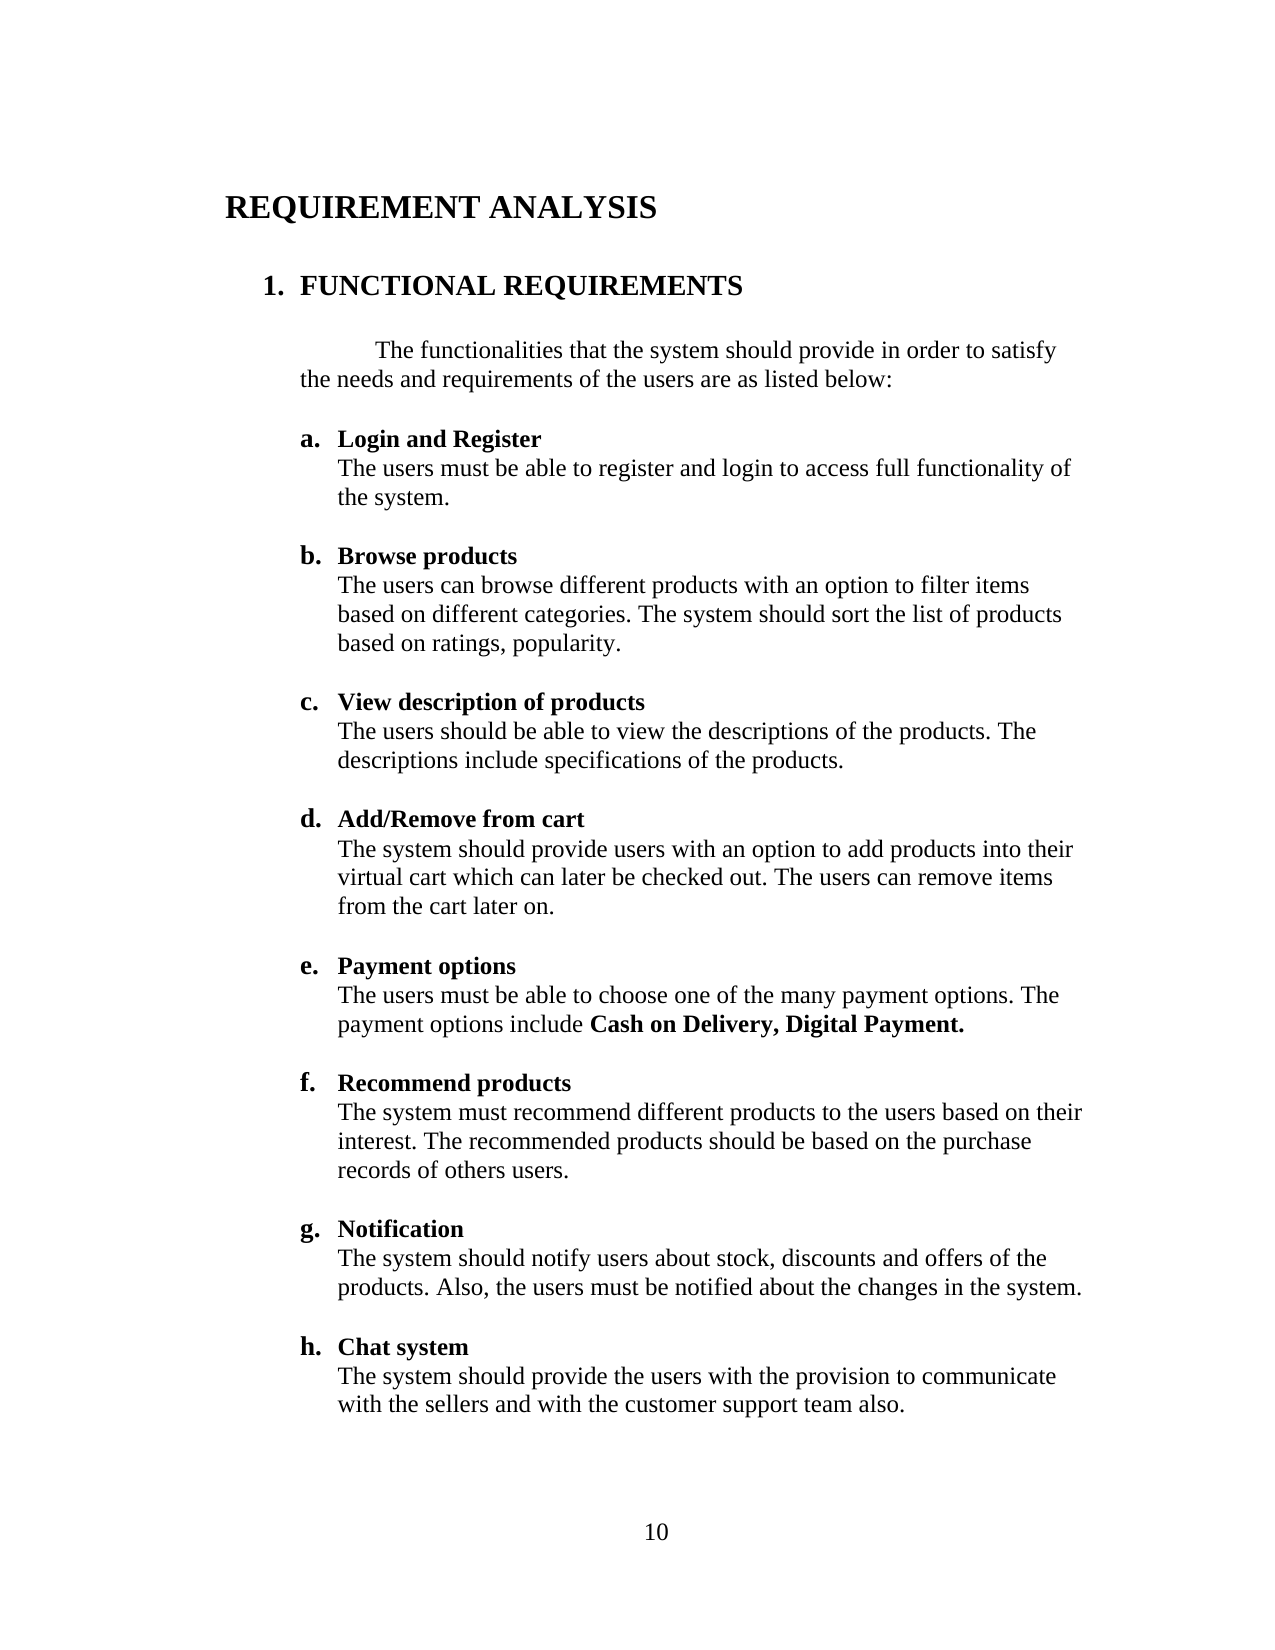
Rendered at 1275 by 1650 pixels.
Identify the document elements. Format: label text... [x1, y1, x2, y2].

subtitle REQUIREMENT ANALYSIS [225, 187, 1087, 264]
subtitle FUNCTIONAL REQUIREMENTS [262, 268, 1087, 302]
list Payment options The users must be able to choose one of the many payment options. The payment options include Cash on Delivery, Digital Payment. [300, 949, 1087, 1066]
list Add/Remove from cart The system should provide users with an option to add products into their virtual cart which can later be checked out. The users can remove items from the cart later on. [300, 803, 1087, 949]
list Recommend products The system must recommend different products to the users based on their interest. The recommended products should be based on the purchase records of others users. [300, 1066, 1087, 1212]
list Chat system The system should provide the users with the provision to communicate with the sellers and with the customer support team also. [300, 1330, 1087, 1447]
list The functionalities that the system should provide in order to satisfy the needs and requirements of the users are as listed below: [300, 302, 1087, 422]
list Login and Register The users must be able to register and login to access full functionality of the system. [300, 422, 1087, 539]
list View description of products The users should be able to view the descriptions of the products. The descriptions include specifications of the products. [300, 685, 1087, 803]
list Browse products The users can browse different products with an option to filter items based on different categories. The system should sort the list of products based on ratings, popularity. [300, 539, 1087, 685]
list Notification The system should notify users about stock, discounts and offers of the products. Also, the users must be notified about the changes in the system. [300, 1212, 1087, 1330]
